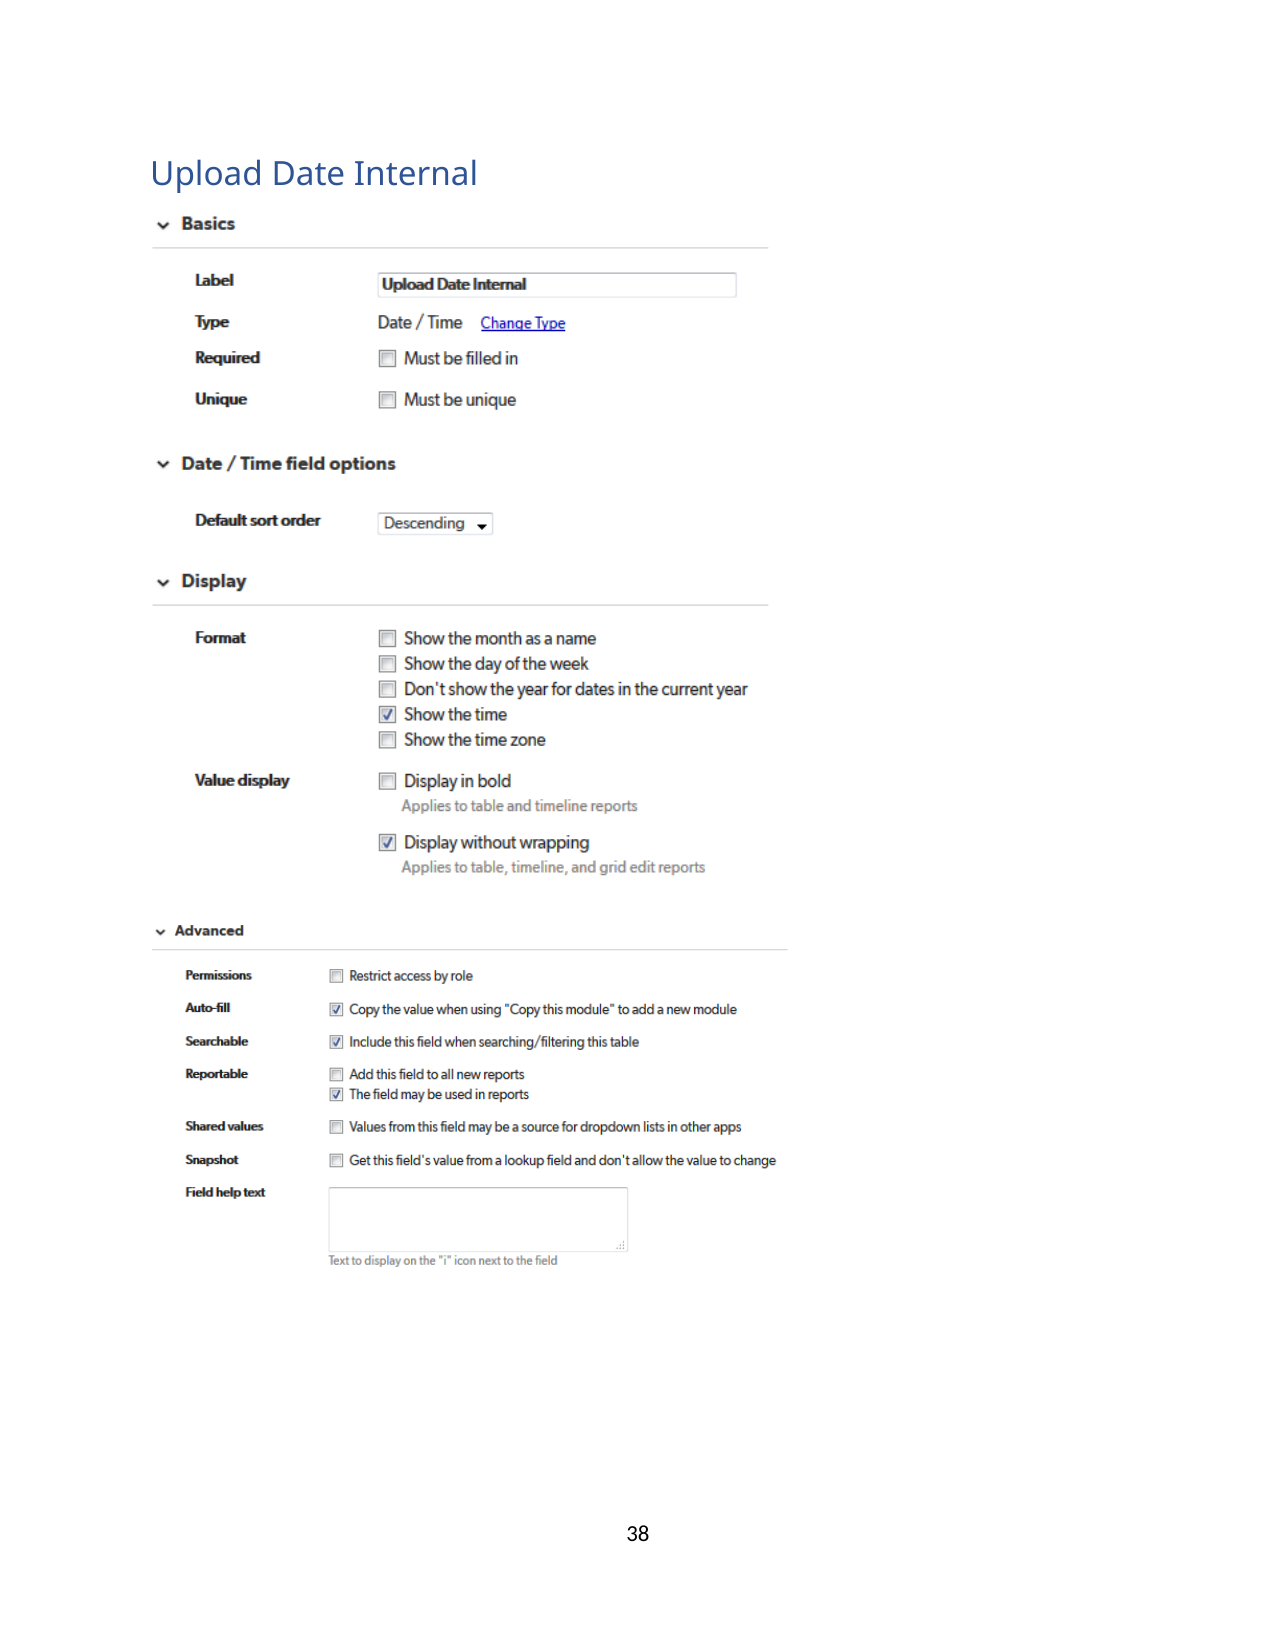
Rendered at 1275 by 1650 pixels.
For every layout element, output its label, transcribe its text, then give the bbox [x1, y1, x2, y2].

subtitle Upload Date Internal [150, 150, 1125, 195]
picture [150, 198, 769, 906]
picture [150, 923, 788, 1269]
